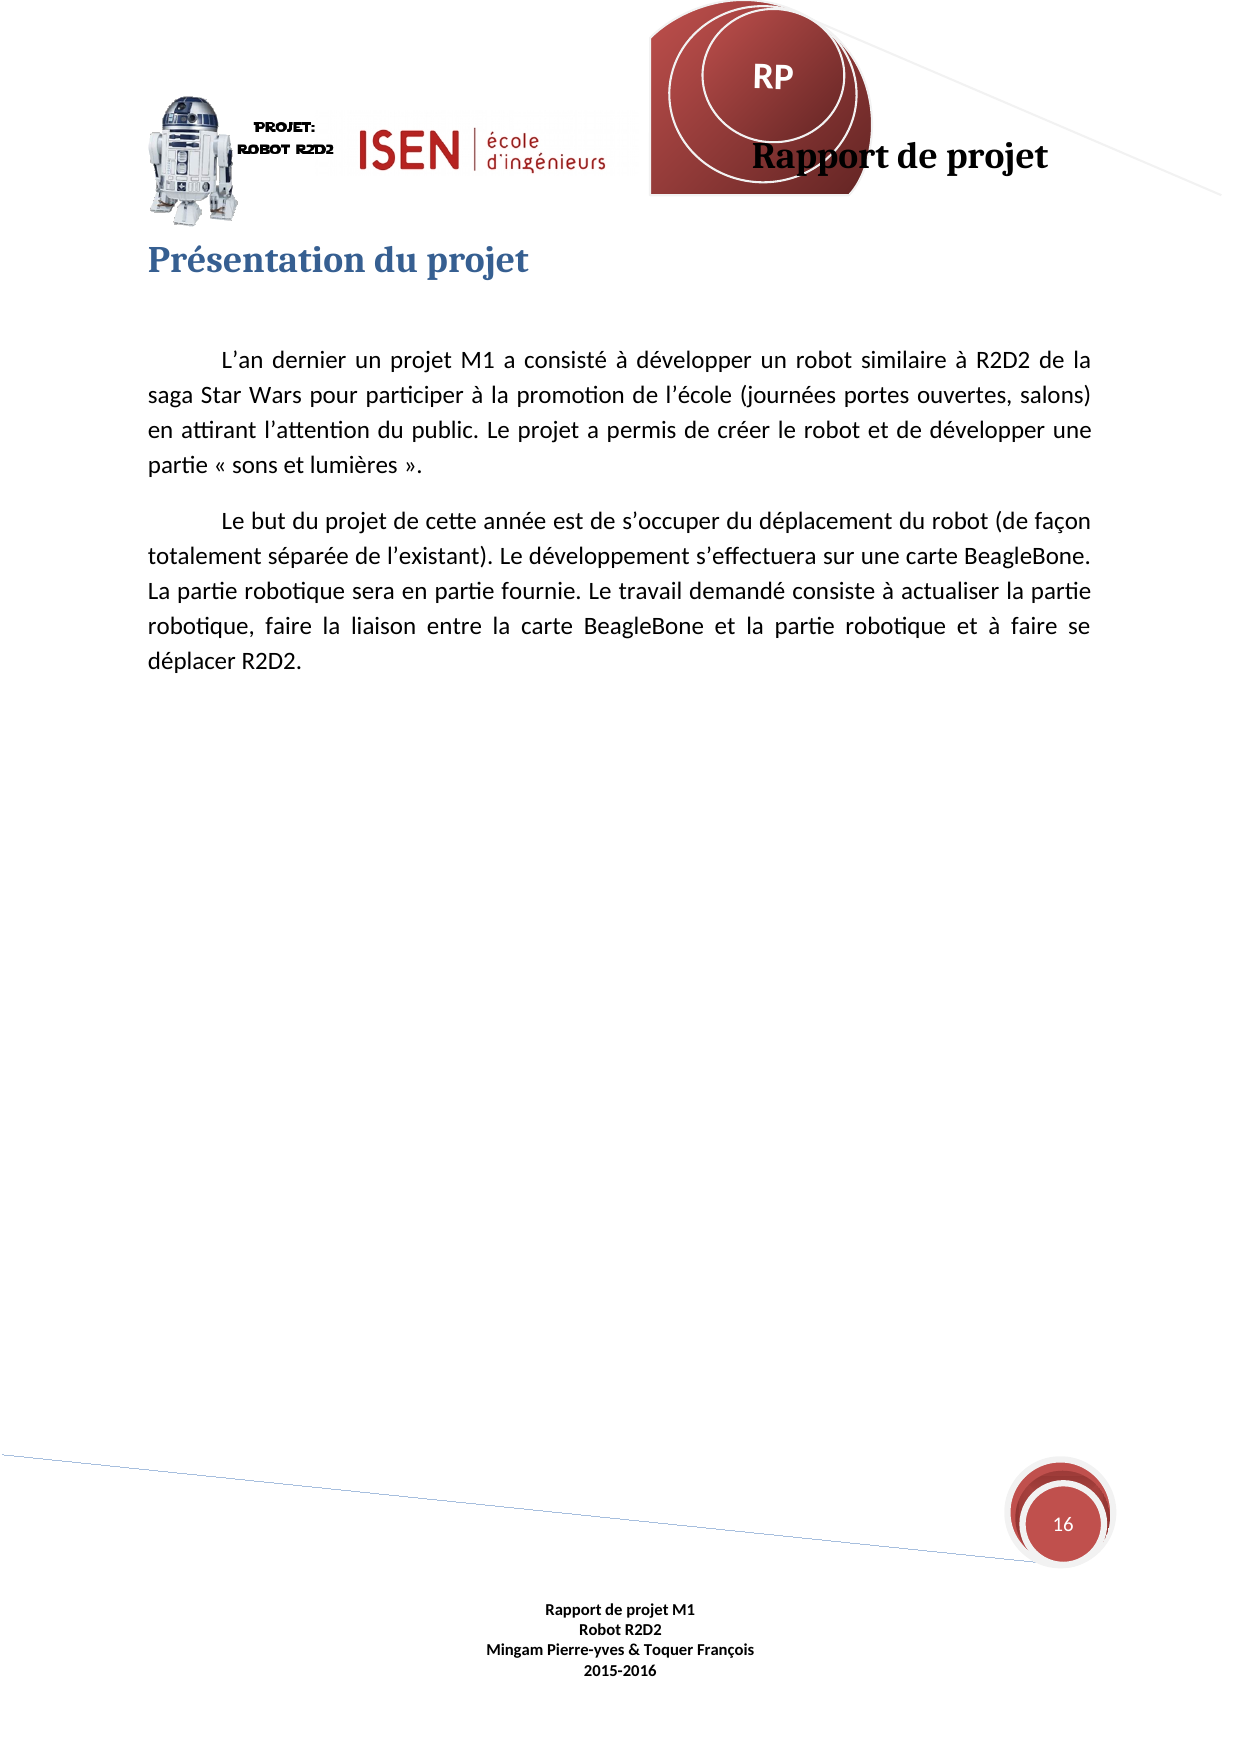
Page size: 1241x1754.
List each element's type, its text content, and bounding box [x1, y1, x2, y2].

subtitle Présentation du projet [148, 239, 1093, 282]
picture [148, 73, 639, 239]
text Le but du projet de cette année est de s’occuper du déplacement du robot (de façon totalement séparée de l’existant). Le développement s’effectuera sur une carte BeagleBone. La partie robotique sera en partie fournie. Le travail demandé consiste à actualiser la partie robotique, faire la liaison entre la carte BeagleBone et la partie robotique et à faire se déplacer R2D2. [148, 505, 1093, 676]
text L’an dernier un projet M1 a consisté à développer un robot similaire à R2D2 de la saga Star Wars pour participer à la promotion de l’école (journées portes ouvertes, salons) en attirant l’attention du public. Le projet a permis de créer le robot et de développer une partie « sons et lumières ». [148, 344, 1093, 480]
